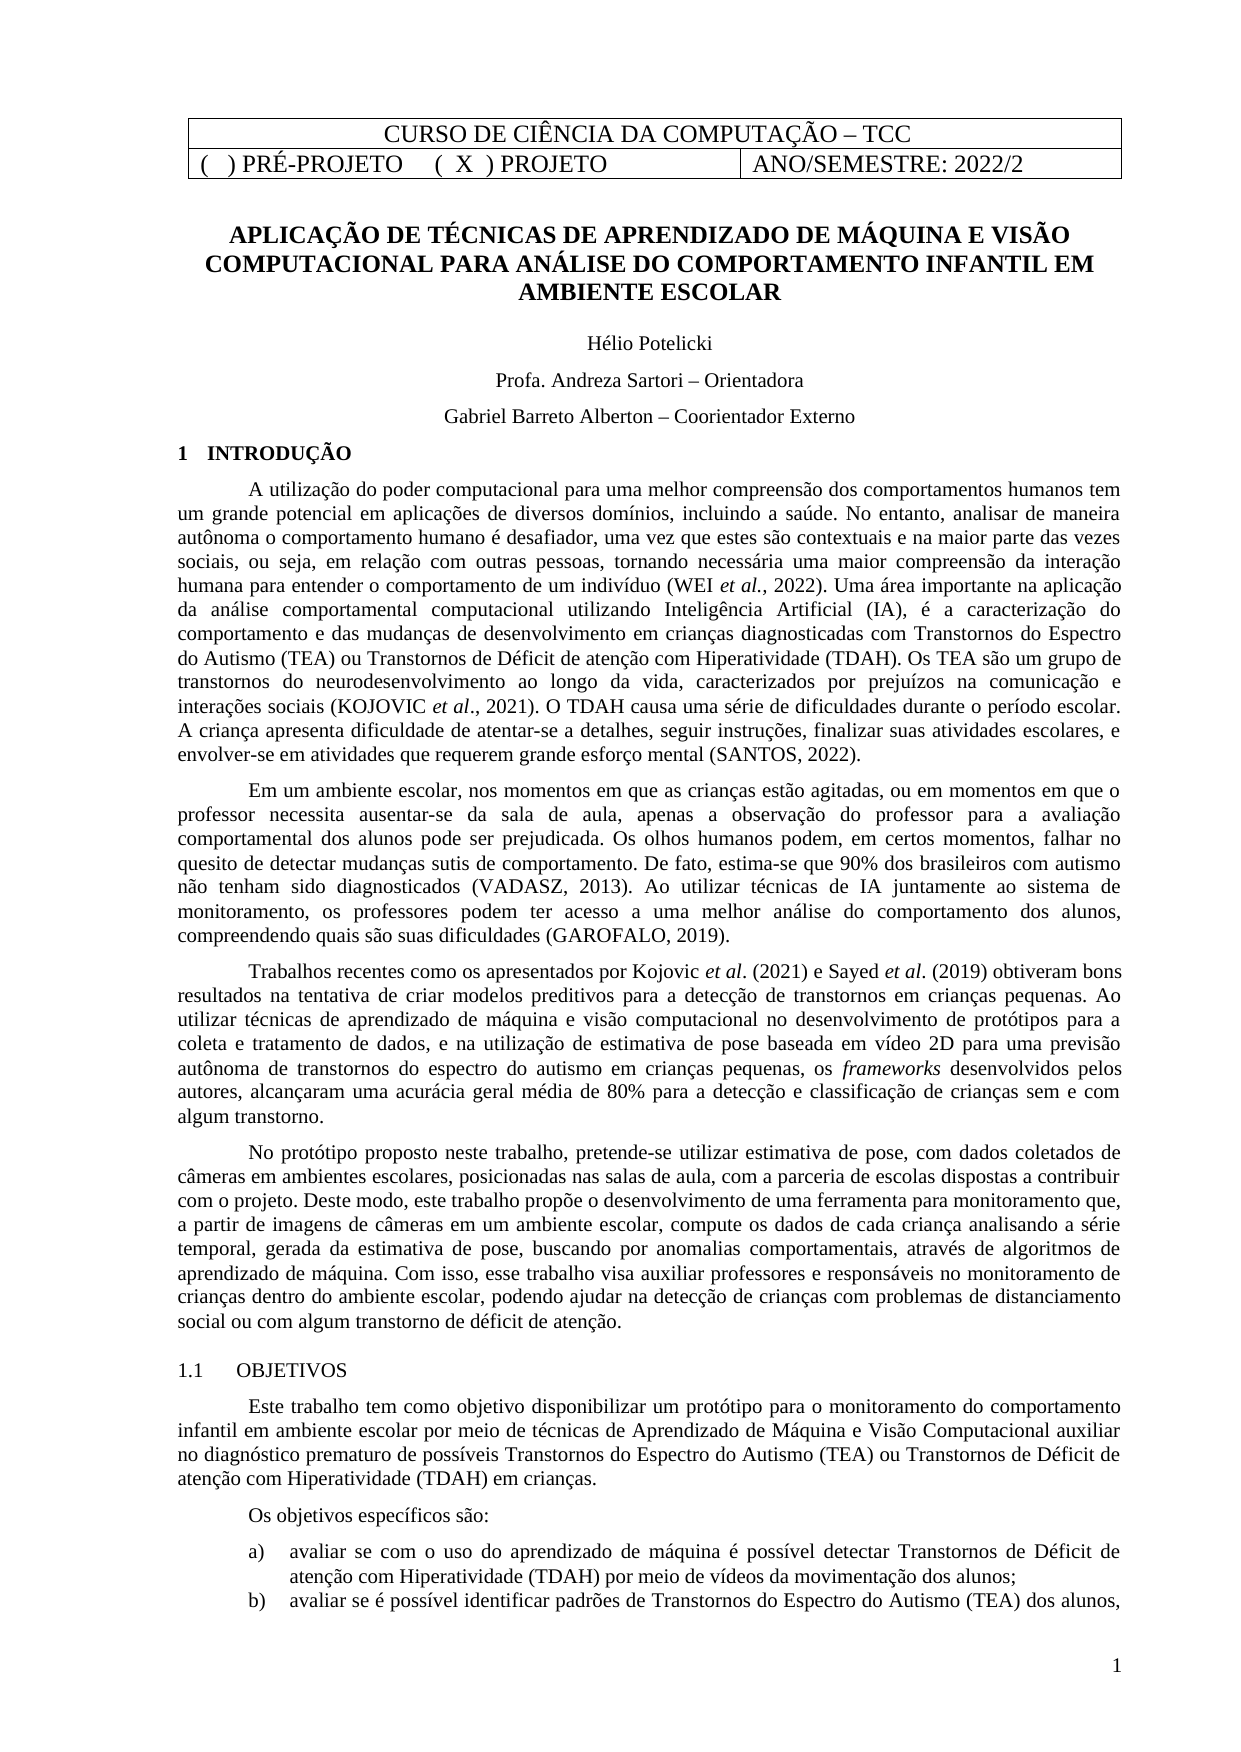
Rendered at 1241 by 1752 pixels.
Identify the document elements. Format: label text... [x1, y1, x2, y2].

table_header CURSO DE CIÊNCIA DA COMPUTAÇÃO – TCC [189, 119, 1121, 148]
text Os objetivos específicos são: [177, 1503, 1122, 1527]
table_cell ( ) PRÉ-PROJETO ( X ) PROJETO [189, 149, 740, 178]
text A utilização do poder computacional para uma melhor compreensão dos comportamentos humanos tem um grande potencial em aplicações de diversos domínios, incluindo a saúde. No entanto, analisar de maneira autônoma o comportamento humano é desafiador, uma vez que estes são contextuais e na maior parte das vezes sociais, ou seja, em relação com outras pessoas, tornando necessária uma maior compreensão da interação humana para entender o comportamento de um indivíduo (WEI et al., 2022). Uma área importante na aplicação da análise comportamental computacional utilizando Inteligência Artificial (IA), é a caracterização do comportamento e das mudanças de desenvolvimento em crianças diagnosticadas com Transtornos do Espectro do Autismo (TEA) ou Transtornos de Déficit de atenção com Hiperatividade (TDAH). Os TEA são um grupo de transtornos do neurodesenvolvimento ao longo da vida, caracterizados por prejuízos na comunicação e interações sociais (KOJOVIC et al., 2021). O TDAH causa uma série de dificuldades durante o período escolar. A criança apresenta dificuldade de atentar-se a detalhes, seguir instruções, finalizar suas atividades escolares, e envolver-se em atividades que requerem grande esforço mental (SANTOS, 2022). [177, 477, 1122, 766]
text APLICAÇÃO DE TÉCNICAS DE APRENDIZADO DE MÁQUINA E VISÃO COMPUTACIONAL PARA ANÁLISE DO COMPORTAMENTO INFANTIL EM AMBIENTE ESCOLAR [177, 220, 1122, 306]
text Gabriel Barreto Alberton – Coorientador Externo [177, 404, 1122, 428]
text avaliar se com o uso do aprendizado de máquina é possível detectar Transtornos de Déficit de atenção com Hiperatividade (TDAH) por meio de vídeos da movimentação dos alunos; [248, 1539, 1122, 1588]
table_cell ANO/SEMESTRE: 2022/2 [741, 149, 1121, 178]
subtitle Introdução [177, 441, 1122, 465]
text Profa. Andreza Sartori – Orientadora [177, 368, 1122, 392]
subtitle OBJETIVOS [177, 1358, 1122, 1382]
text Em um ambiente escolar, nos momentos em que as crianças estão agitadas, ou em momentos em que o professor necessita ausentar-se da sala de aula, apenas a observação do professor para a avaliação comportamental dos alunos pode ser prejudicada. Os olhos humanos podem, em certos momentos, falhar no quesito de detectar mudanças sutis de comportamento. De fato, estima-se que 90% dos brasileiros com autismo não tenham sido diagnosticados (VADASZ, 2013). Ao utilizar técnicas de IA juntamente ao sistema de monitoramento, os professores podem ter acesso a uma melhor análise do comportamento dos alunos, compreendendo quais são suas dificuldades (GAROFALO, 2019). [177, 778, 1122, 947]
text Hélio Potelicki [177, 331, 1122, 355]
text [248, 1588, 1122, 1612]
text Este trabalho tem como objetivo disponibilizar um protótipo para o monitoramento do comportamento infantil em ambiente escolar por meio de técnicas de Aprendizado de Máquina e Visão Computacional auxiliar no diagnóstico prematuro de possíveis Transtornos do Espectro do Autismo (TEA) ou Transtornos de Déficit de atenção com Hiperatividade (TDAH) em crianças. [177, 1394, 1122, 1490]
text No protótipo proposto neste trabalho, pretende-se utilizar estimativa de pose, com dados coletados de câmeras em ambientes escolares, posicionadas nas salas de aula, com a parceria de escolas dispostas a contribuir com o projeto. Deste modo, este trabalho propõe o desenvolvimento de uma ferramenta para monitoramento que, a partir de imagens de câmeras em um ambiente escolar, compute os dados de cada criança analisando a série temporal, gerada da estimativa de pose, buscando por anomalias comportamentais, através de algoritmos de aprendizado de máquina. Com isso, esse trabalho visa auxiliar professores e responsáveis no monitoramento de crianças dentro do ambiente escolar, podendo ajudar na detecção de crianças com problemas de distanciamento social ou com algum transtorno de déficit de atenção. [177, 1140, 1122, 1333]
text Trabalhos recentes como os apresentados por Kojovic et al. (2021) e Sayed et al. (2019) obtiveram bons resultados na tentativa de criar modelos preditivos para a detecção de transtornos em crianças pequenas. Ao utilizar técnicas de aprendizado de máquina e visão computacional no desenvolvimento de protótipos para a coleta e tratamento de dados, e na utilização de estimativa de pose baseada em vídeo 2D para uma previsão autônoma de transtornos do espectro do autismo em crianças pequenas, os frameworks desenvolvidos pelos autores, alcançaram uma acurácia geral média de 80% para a detecção e classificação de crianças sem e com algum transtorno. [177, 959, 1122, 1128]
